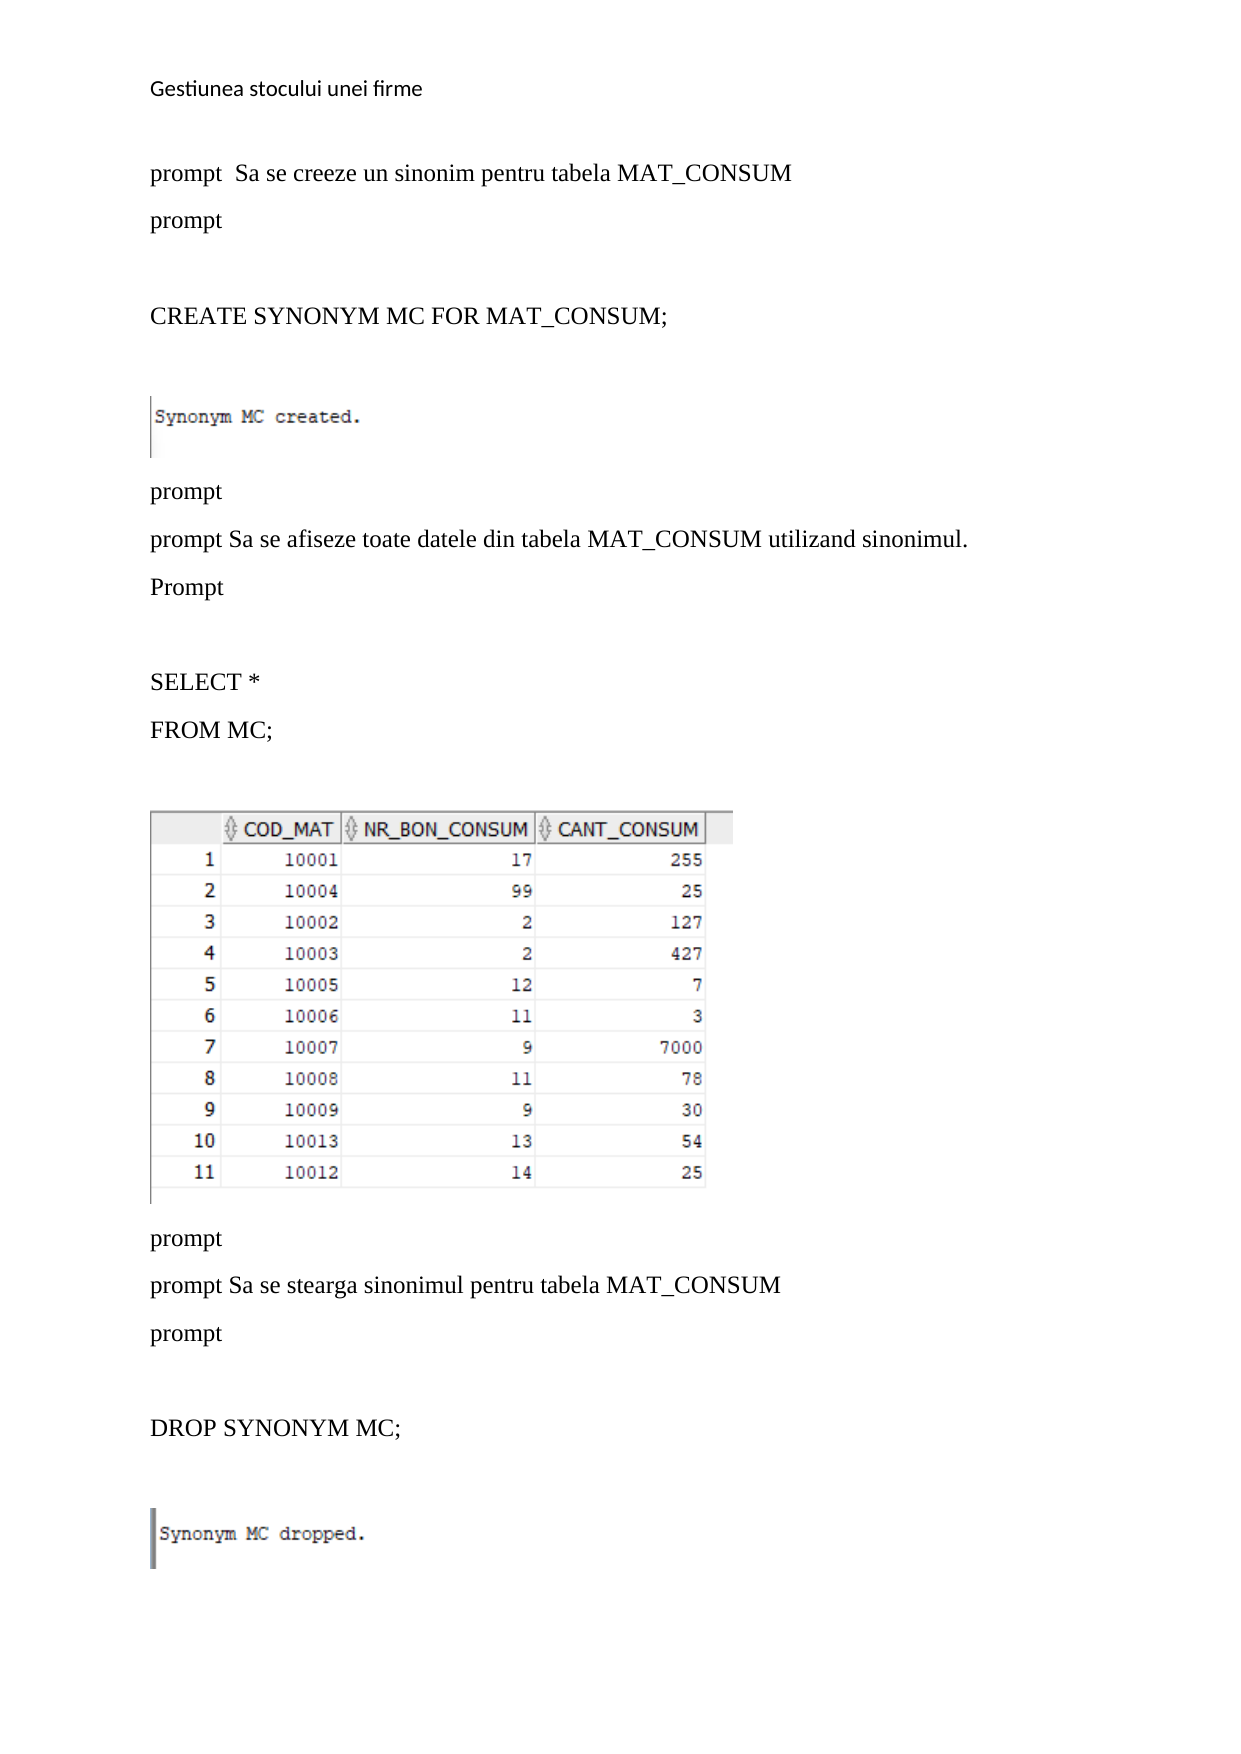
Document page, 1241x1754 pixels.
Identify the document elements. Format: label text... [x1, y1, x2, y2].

text FROM MC; [150, 715, 1090, 743]
text prompt [150, 476, 1090, 505]
text SELECT * [150, 667, 1090, 696]
picture [150, 1508, 1035, 1569]
text prompt Sa se creeze un sinonim pentru tabela MAT_CONSUM [150, 158, 1090, 187]
text prompt [150, 1223, 1090, 1251]
text DROP SYNONYM MC; [150, 1413, 1090, 1442]
text prompt Sa se stearga sinonimul pentru tabela MAT_CONSUM [150, 1270, 1090, 1299]
text prompt Sa se afiseze toate datele din tabela MAT_CONSUM utilizand sinonimul. [150, 524, 1090, 553]
text CREATE SYNONYM MC FOR MAT_CONSUM; [150, 301, 1090, 330]
picture [150, 810, 733, 1204]
text prompt [150, 206, 1090, 234]
picture [150, 396, 1029, 458]
text Prompt [150, 572, 1090, 600]
text prompt [150, 1318, 1090, 1347]
